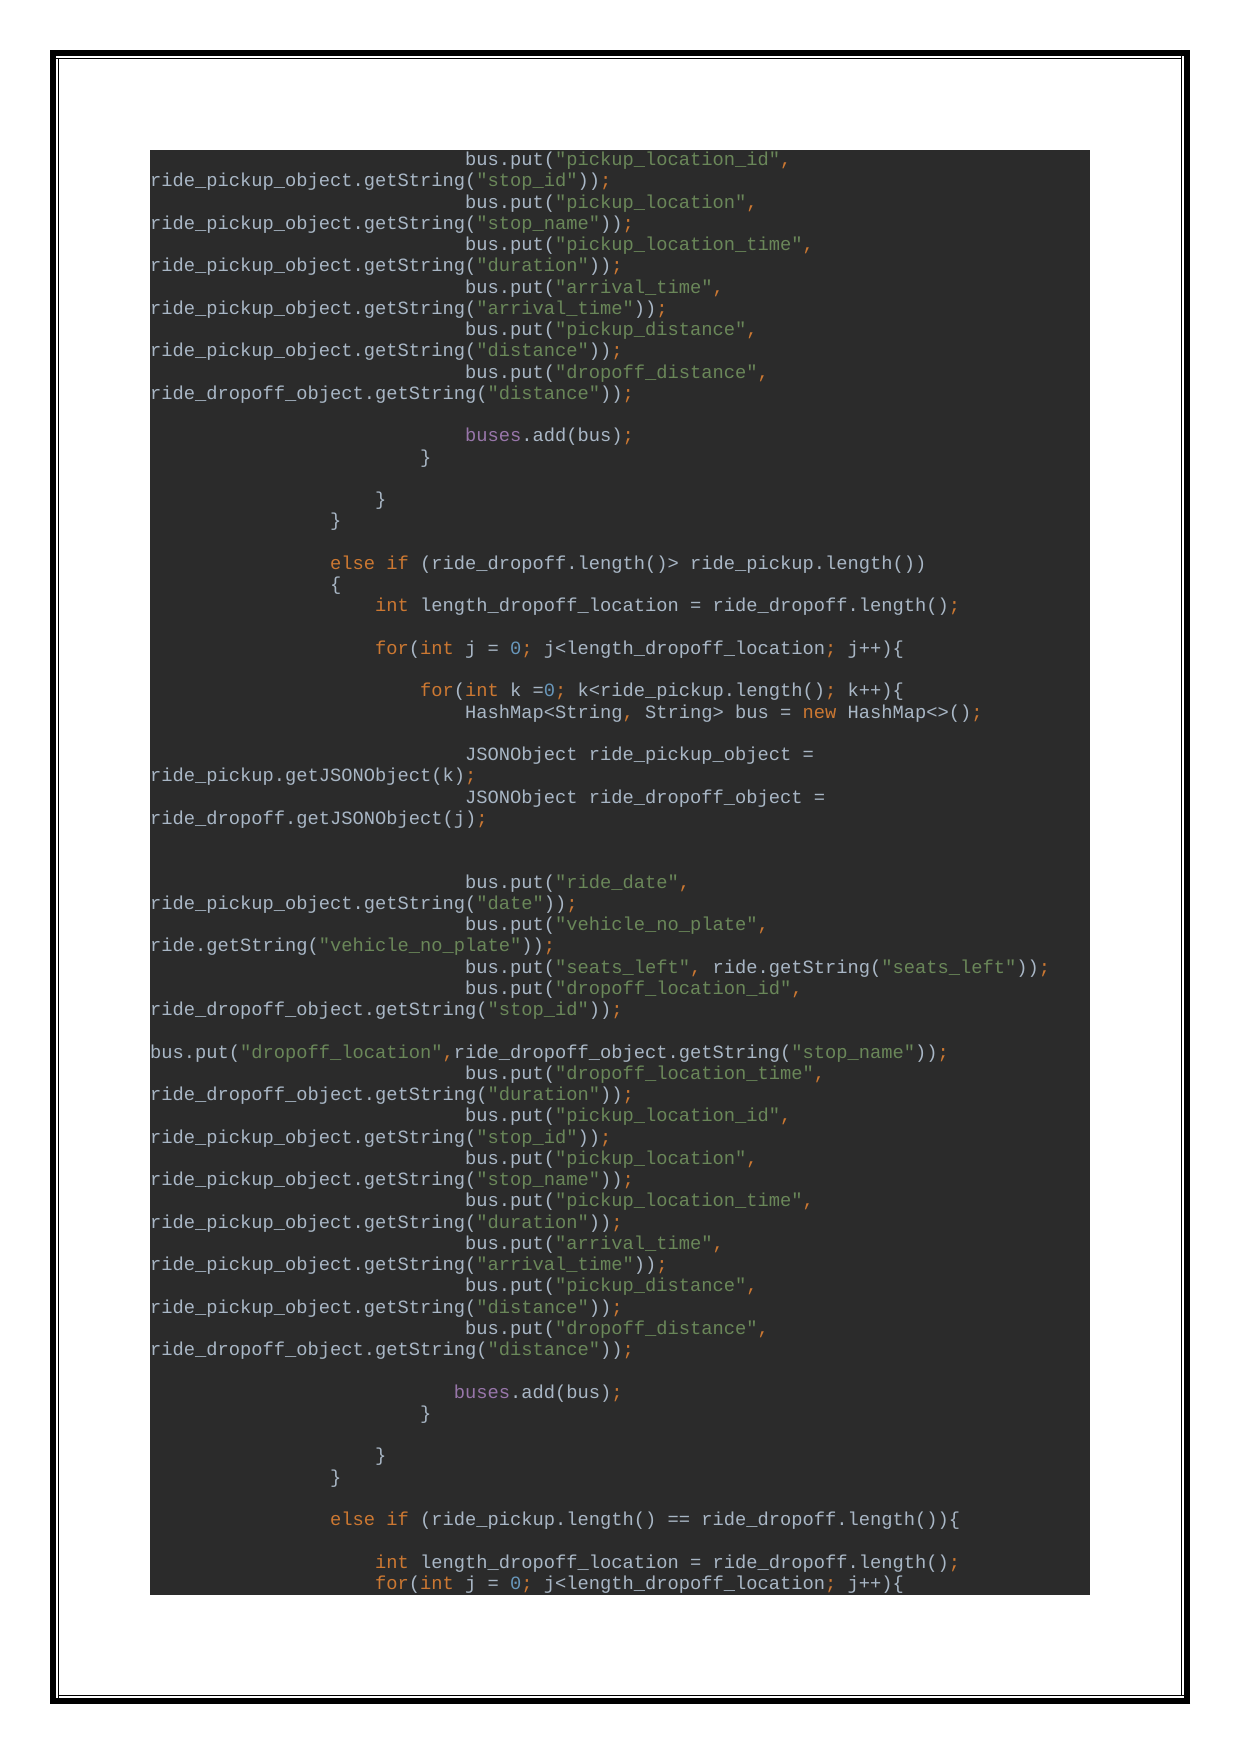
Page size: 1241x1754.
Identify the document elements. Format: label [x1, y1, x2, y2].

text [150, 150, 1090, 1595]
